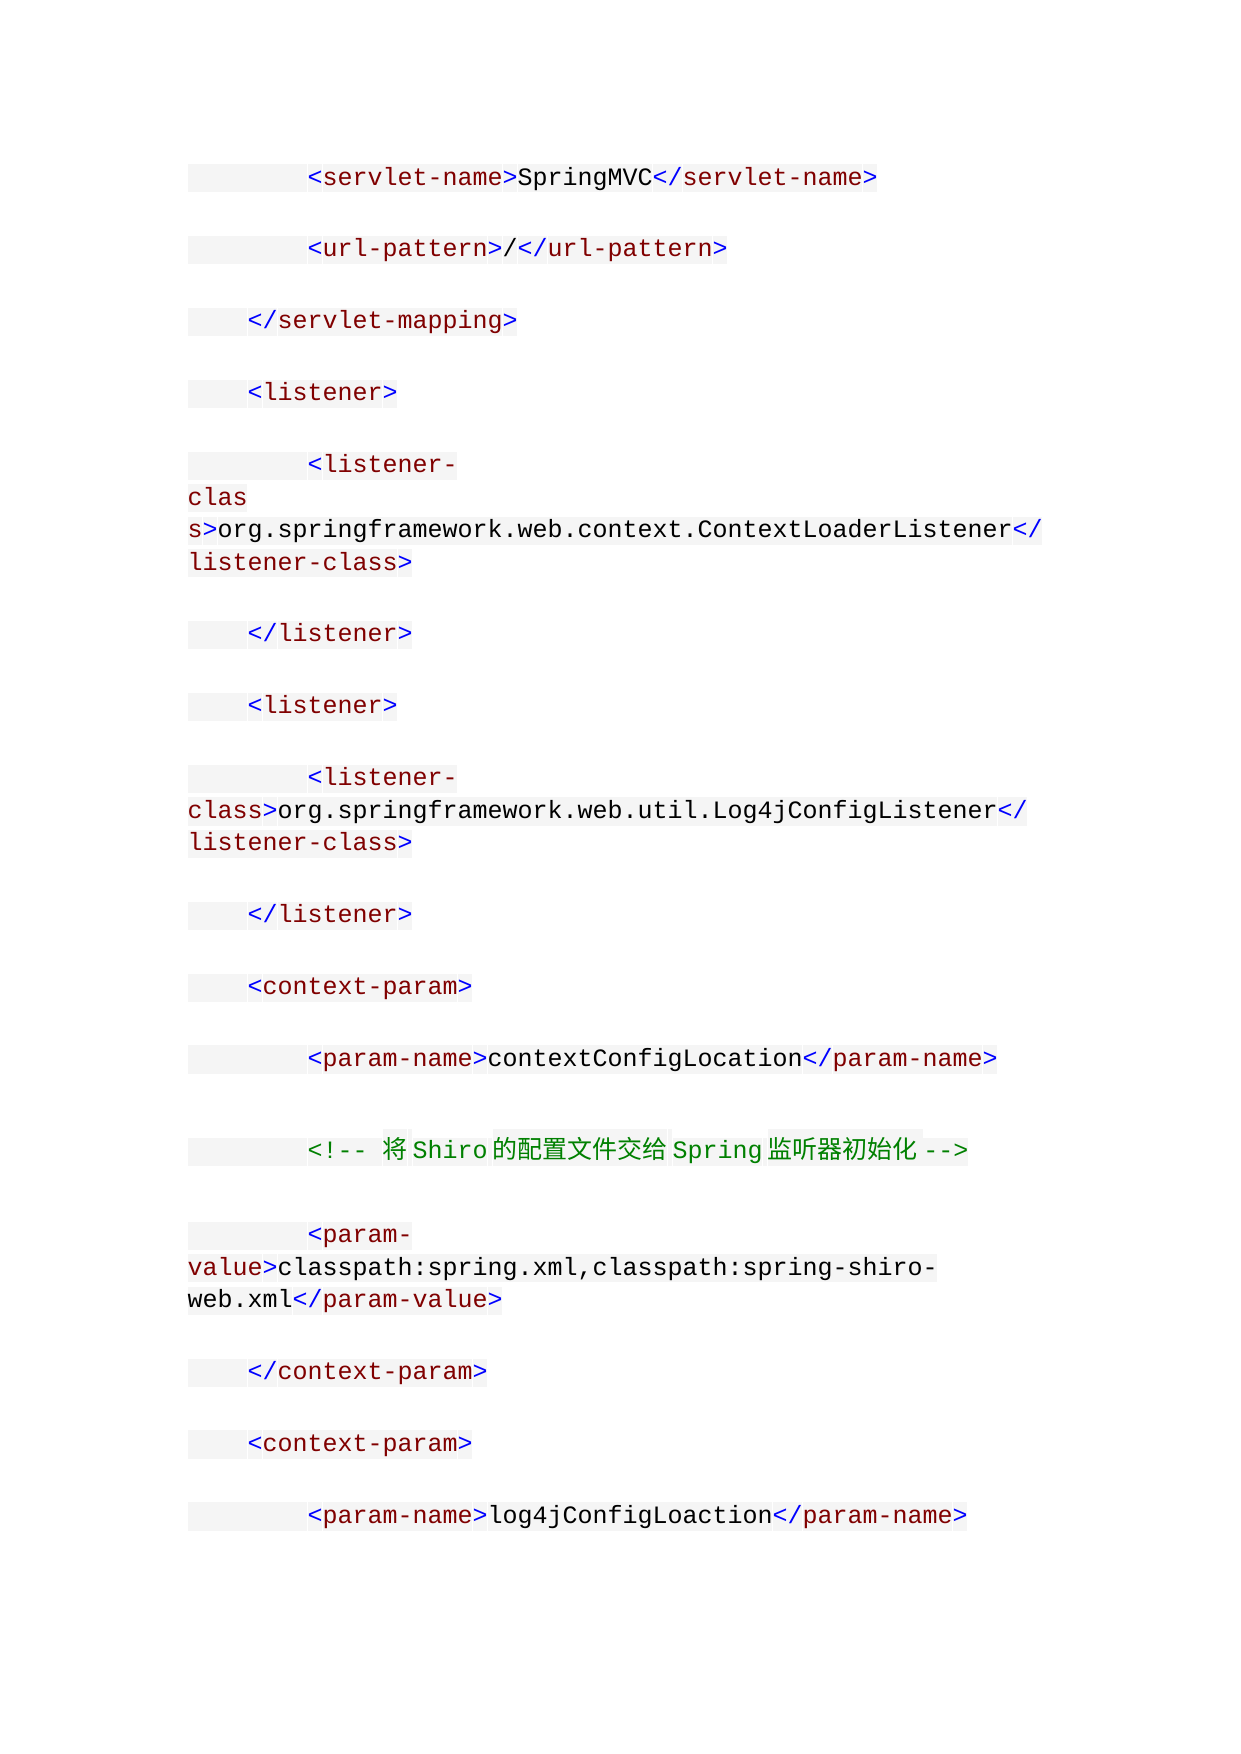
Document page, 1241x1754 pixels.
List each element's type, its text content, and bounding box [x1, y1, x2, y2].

text </listener> [187, 619, 1053, 651]
text <listener-class>org.springframework.web.util.Log4jConfigListener</listener-class> [187, 763, 1053, 860]
text <listener> [187, 378, 1053, 410]
text <param-name>log4jConfigLoaction</param-name> [187, 1500, 1053, 1533]
text <param-name>contextConfigLocation</param-name> [187, 1043, 1053, 1076]
text <servlet-name>SpringMVC</servlet-name> [187, 162, 1053, 194]
text <context-param> [187, 1428, 1053, 1461]
text <!-- 将Shiro的配置文件交给Spring监听器初始化 --> [187, 1115, 1053, 1180]
text <listener-class>org.springframework.web.context.ContextLoaderListener</listener-class> [187, 449, 1053, 579]
text <listener> [187, 691, 1053, 723]
text </servlet-mapping> [187, 306, 1053, 338]
text <context-param> [187, 971, 1053, 1004]
text <param-value>classpath:spring.xml,classpath:spring-shiro-web.xml</param-value> [187, 1219, 1053, 1317]
text </listener> [187, 899, 1053, 932]
text </context-param> [187, 1356, 1053, 1389]
text <url-pattern>/</url-pattern> [187, 234, 1053, 266]
